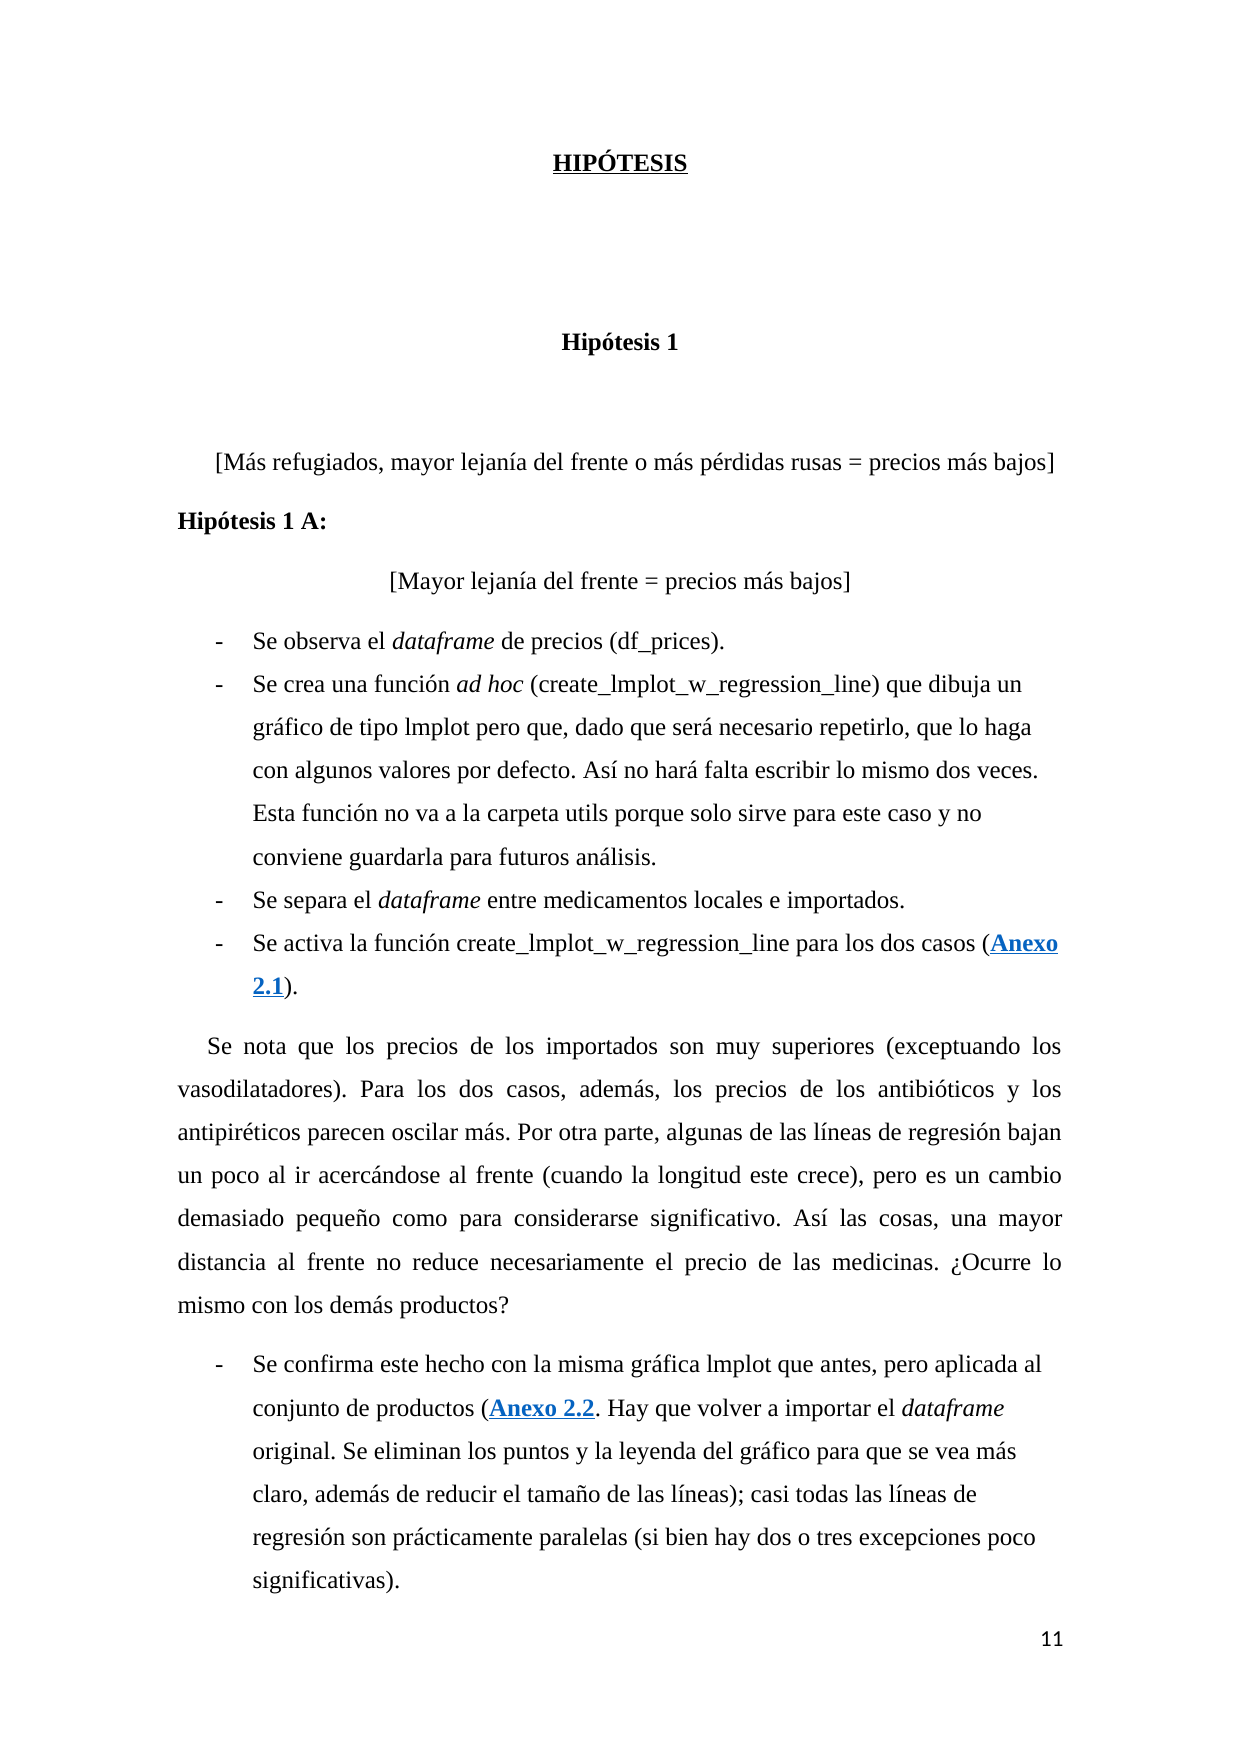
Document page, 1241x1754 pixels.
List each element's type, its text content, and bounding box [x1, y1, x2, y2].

text Hipótesis 1 A: [177, 506, 1063, 535]
list Se observa el dataframe de precios (df_prices). [215, 626, 1063, 655]
list Se separa el dataframe entre medicamentos locales e importados. [215, 885, 1063, 913]
list Se confirma este hecho con la misma gráfica lmplot que antes, pero aplicada al conjunto de productos (Anexo 2.2. Hay que volver a importar el dataframe original. Se eliminan los puntos y la leyenda del gráfico para que se vea más claro, además de reducir el tamaño de las líneas); casi todas las líneas de regresión son prácticamente paralelas (si bien hay dos o tres excepciones poco significativas). [215, 1349, 1063, 1594]
text Hipótesis 1 [177, 327, 1063, 356]
text Se nota que los precios de los importados son muy superiores (exceptuando los vasodilatadores). Para los dos casos, además, los precios de los antibióticos y los antipiréticos parecen oscilar más. Por otra parte, algunas de las líneas de regresión bajan un poco al ir acercándose al frente (cuando la longitud este crece), pero es un cambio demasiado pequeño como para considerarse significativo. Así las cosas, una mayor distancia al frente no reduce necesariamente el precio de las medicinas. ¿Ocurre lo mismo con los demás productos? [177, 1031, 1063, 1318]
text [Mayor lejanía del frente = precios más bajos] [177, 566, 1063, 595]
text [Más refugiados, mayor lejanía del frente o más pérdidas rusas = precios más bajos] [177, 447, 1063, 475]
list Se crea una función ad hoc (create_lmplot_w_regression_line) que dibuja un gráfico de tipo lmplot pero que, dado que será necesario repetirlo, que lo haga con algunos valores por defecto. Así no hará falta escribir lo mismo dos veces. Esta función no va a la carpeta utils porque solo sirve para este caso y no conviene guardarla para futuros análisis. [215, 669, 1063, 870]
list Se activa la función create_lmplot_w_regression_line para los dos casos (Anexo 2.1). [215, 928, 1063, 1000]
text HIPÓTESIS [177, 148, 1063, 176]
